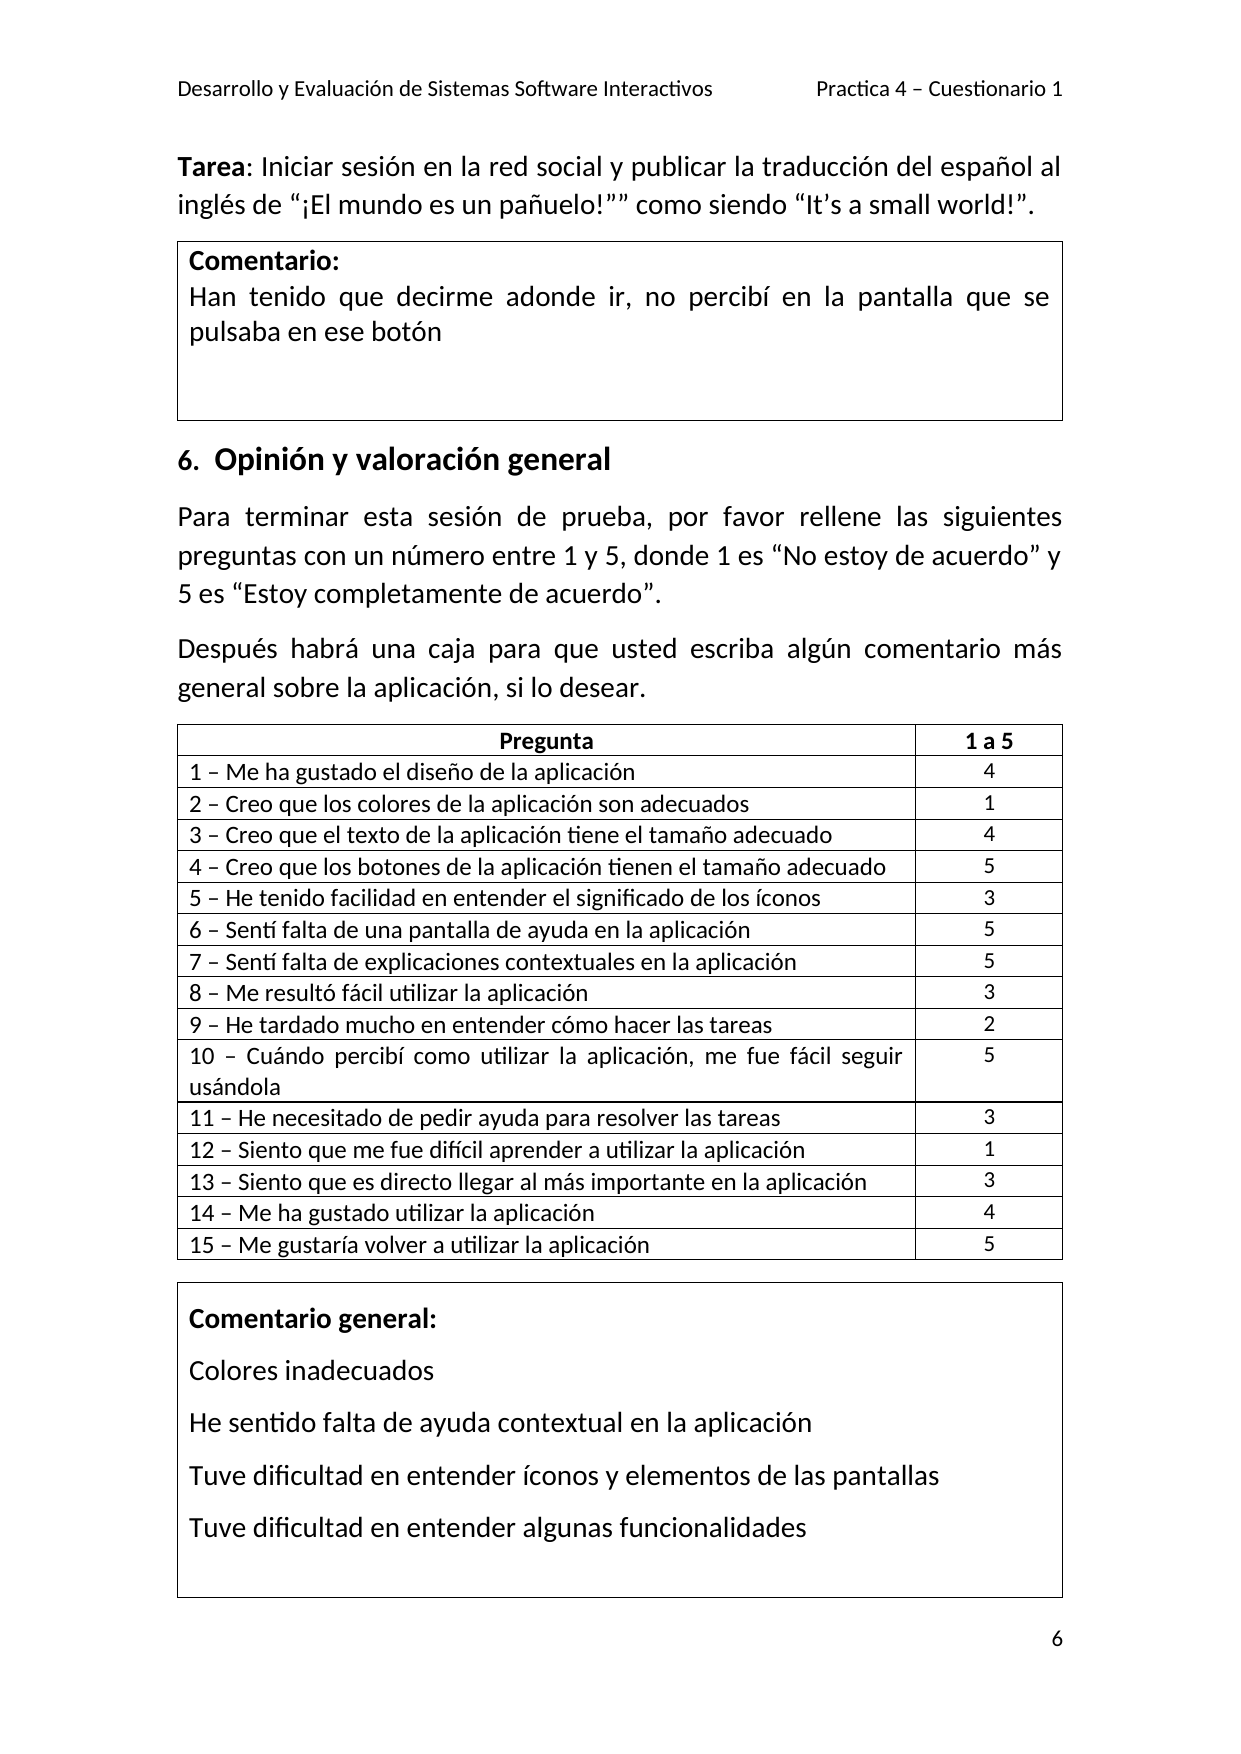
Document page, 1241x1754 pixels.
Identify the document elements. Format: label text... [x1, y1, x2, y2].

table_cell 5 [916, 1040, 1062, 1101]
table_cell 4 [916, 820, 1062, 850]
table_cell 2 [916, 1009, 1062, 1039]
table_cell 14 – Me ha gustado utilizar la aplicación [178, 1197, 915, 1228]
table_cell 12 – Siento que me fue difícil aprender a utilizar la aplicación [178, 1134, 915, 1164]
text Después habrá una caja para que usted escriba algún comentario más general sobre la aplicación, si lo desear. [177, 630, 1063, 704]
table_cell 4 [916, 756, 1062, 787]
table_cell 4 [916, 1197, 1062, 1228]
table_cell 3 – Creo que el texto de la aplicación tiene el tamaño adecuado [178, 820, 915, 850]
text Tarea: Iniciar sesión en la red social y publicar la traducción del español al inglés de “¡El mundo es un pañuelo!”” como siendo “It’s a small world!”. [177, 148, 1063, 222]
table_cell 5 [916, 946, 1062, 976]
table_cell 3 [916, 1166, 1062, 1196]
table_cell 1 [916, 1134, 1062, 1164]
table_cell 5 [916, 914, 1062, 945]
table_cell 4 – Creo que los botones de la aplicación tienen el tamaño adecuado [178, 851, 915, 882]
table_header 1 a 5 [916, 725, 1062, 755]
text Para terminar esta sesión de prueba, por favor rellene las siguientes preguntas con un número entre 1 y 5, donde 1 es “No estoy de acuerdo” y 5 es “Estoy completamente de acuerdo”. [177, 498, 1063, 611]
table_cell 8 – Me resultó fácil utilizar la aplicación [178, 977, 915, 1008]
table_cell 5 [916, 851, 1062, 882]
table_cell 1 – Me ha gustado el diseño de la aplicación [178, 756, 915, 787]
table_cell 3 [916, 1103, 1062, 1133]
subtitle Opinión y valoración general [177, 438, 1063, 479]
table_cell 10 – Cuándo percibí como utilizar la aplicación, me fue fácil seguir usándola [178, 1040, 915, 1101]
table_cell 3 [916, 977, 1062, 1008]
table_cell 3 [916, 883, 1062, 913]
table_cell 7 – Sentí falta de explicaciones contextuales en la aplicación [178, 946, 915, 976]
table_cell 11 – He necesitado de pedir ayuda para resolver las tareas [178, 1103, 915, 1133]
table_header Comentario: Han tenido que decirme adonde ir, no percibí en la pantalla que se pulsaba en ese botón [178, 242, 1062, 420]
table_cell 1 [916, 788, 1062, 818]
table_cell 15 – Me gustaría volver a utilizar la aplicación [178, 1229, 915, 1259]
table_header Comentario general: Colores inadecuados He sentido falta de ayuda contextual en la aplicación Tuve dificultad en entender íconos y elementos de las pantallas Tuve dificultad en entender algunas funcionalidades [178, 1283, 1062, 1597]
table_header Pregunta [178, 725, 915, 755]
table_cell 5 – He tenido facilidad en entender el significado de los íconos [178, 883, 915, 913]
table_cell 13 – Siento que es directo llegar al más importante en la aplicación [178, 1166, 915, 1196]
table_cell 9 – He tardado mucho en entender cómo hacer las tareas [178, 1009, 915, 1039]
table_cell 6 – Sentí falta de una pantalla de ayuda en la aplicación [178, 914, 915, 945]
table_cell 5 [916, 1229, 1062, 1259]
table_cell 2 – Creo que los colores de la aplicación son adecuados [178, 788, 915, 818]
